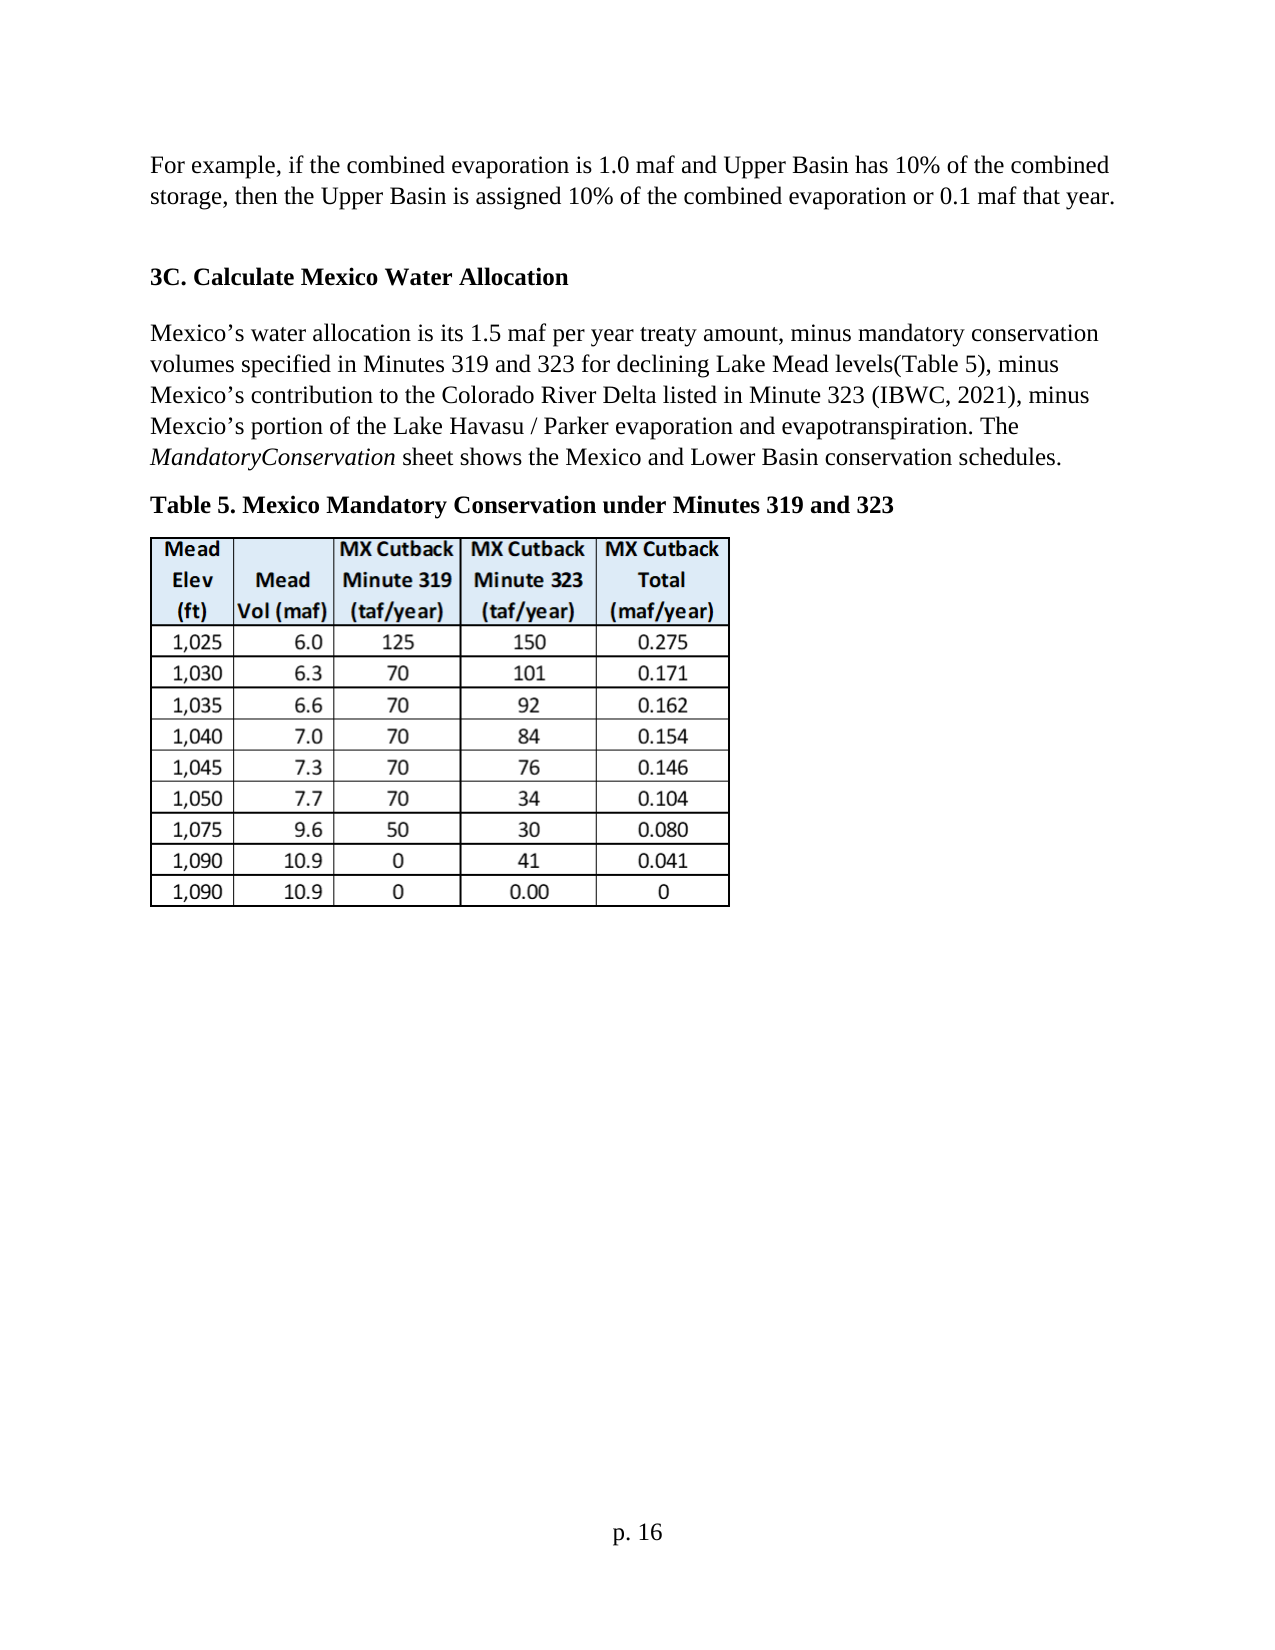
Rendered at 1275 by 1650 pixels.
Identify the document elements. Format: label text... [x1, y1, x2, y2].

picture [150, 537, 730, 908]
subtitle 3C. Calculate Mexico Water Allocation [150, 262, 1125, 291]
text For example, if the combined evaporation is 1.0 maf and Upper Basin has 10% of the combined storage, then the Upper Basin is assigned 10% of the combined evaporation or 0.1 maf that year. [150, 150, 1125, 210]
text Mexico’s water allocation is its 1.5 maf per year treaty amount, minus mandatory conservation volumes specified in Minutes 319 and 323 for declining Lake Mead levels(Table 5), minus Mexico’s contribution to the Colorado River Delta listed in Minute 323 (IBWC, 2021), minus Mexcio’s portion of the Lake Havasu / Parker evaporation and evapotranspiration. The MandatoryConservation sheet shows the Mexico and Lower Basin conservation schedules. [150, 318, 1125, 471]
text Table 5. Mexico Mandatory Conservation under Minutes 319 and 323 [150, 490, 1125, 519]
